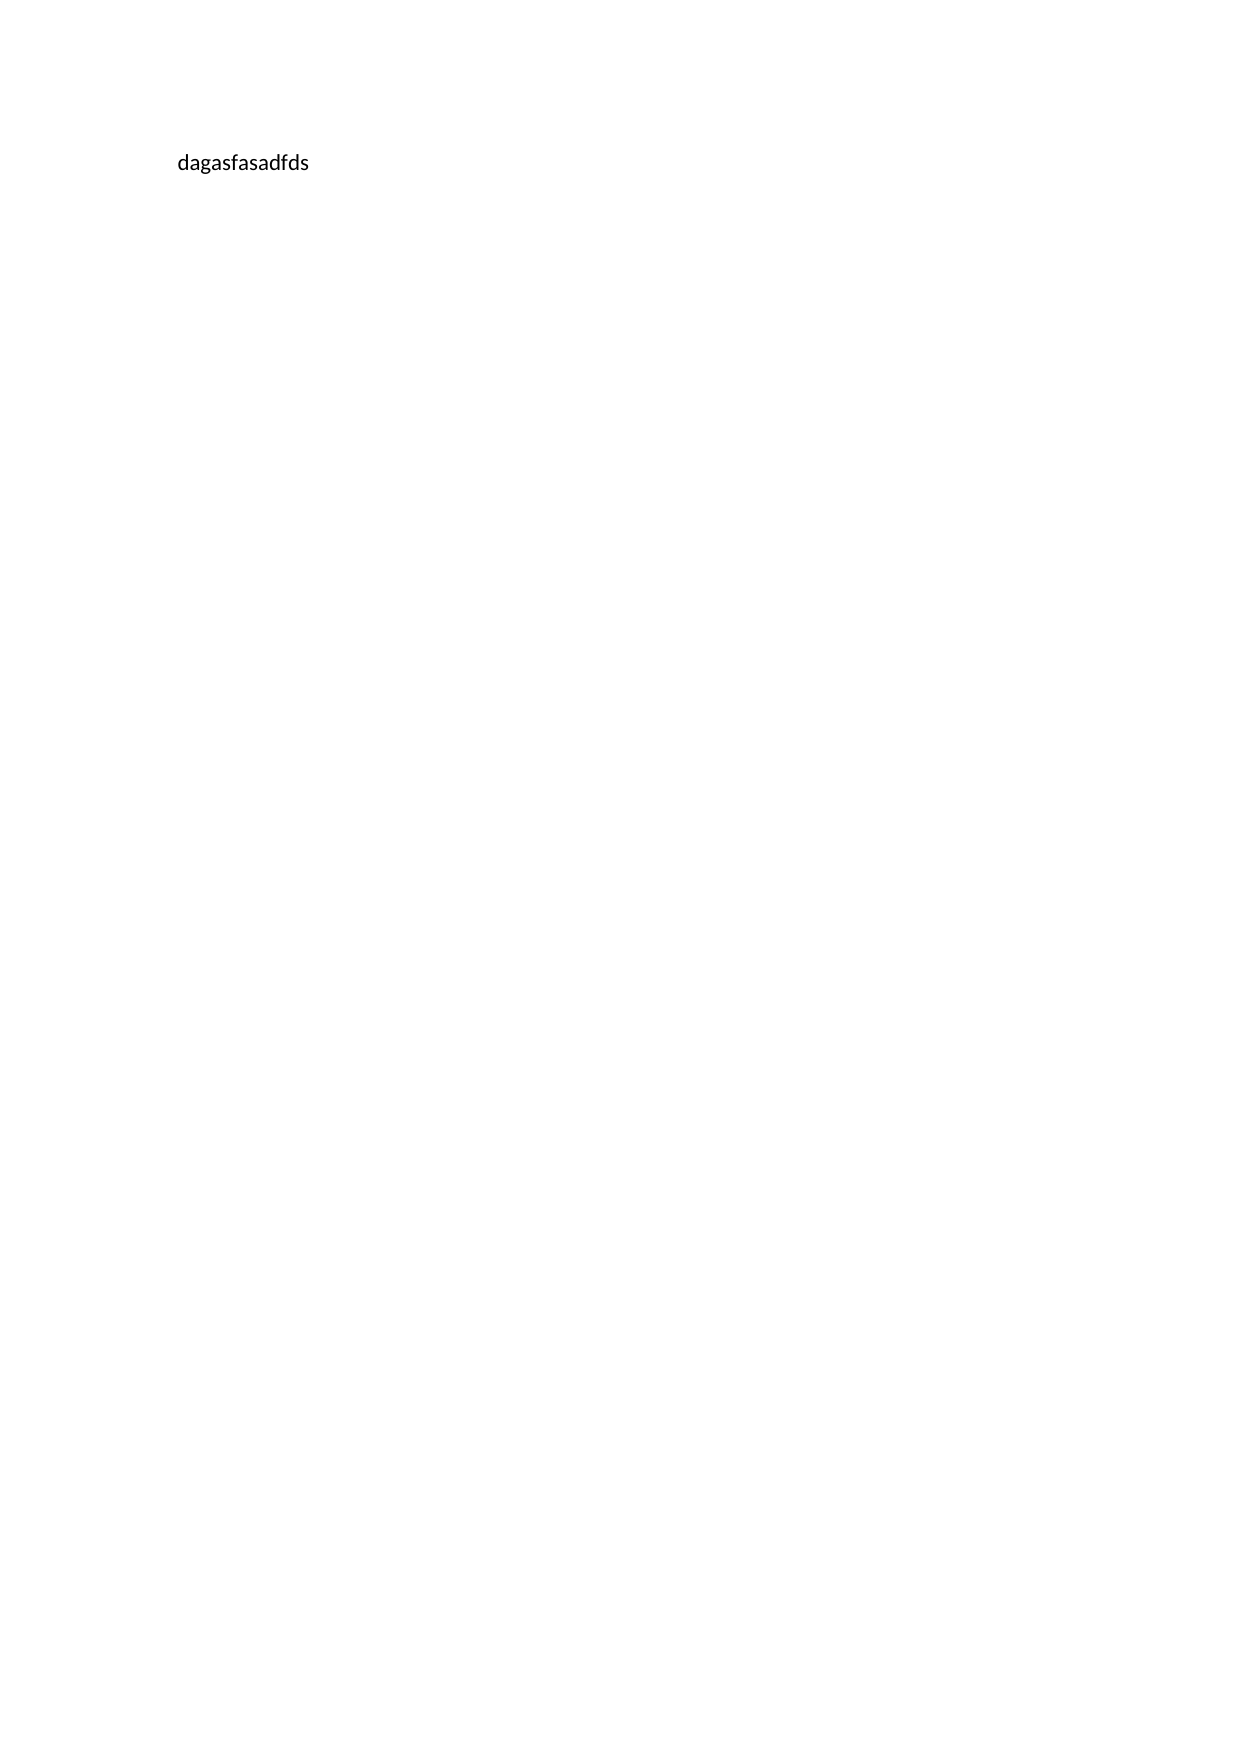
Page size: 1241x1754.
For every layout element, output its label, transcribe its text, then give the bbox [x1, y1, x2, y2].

text dagasfasadfds [177, 148, 1063, 176]
